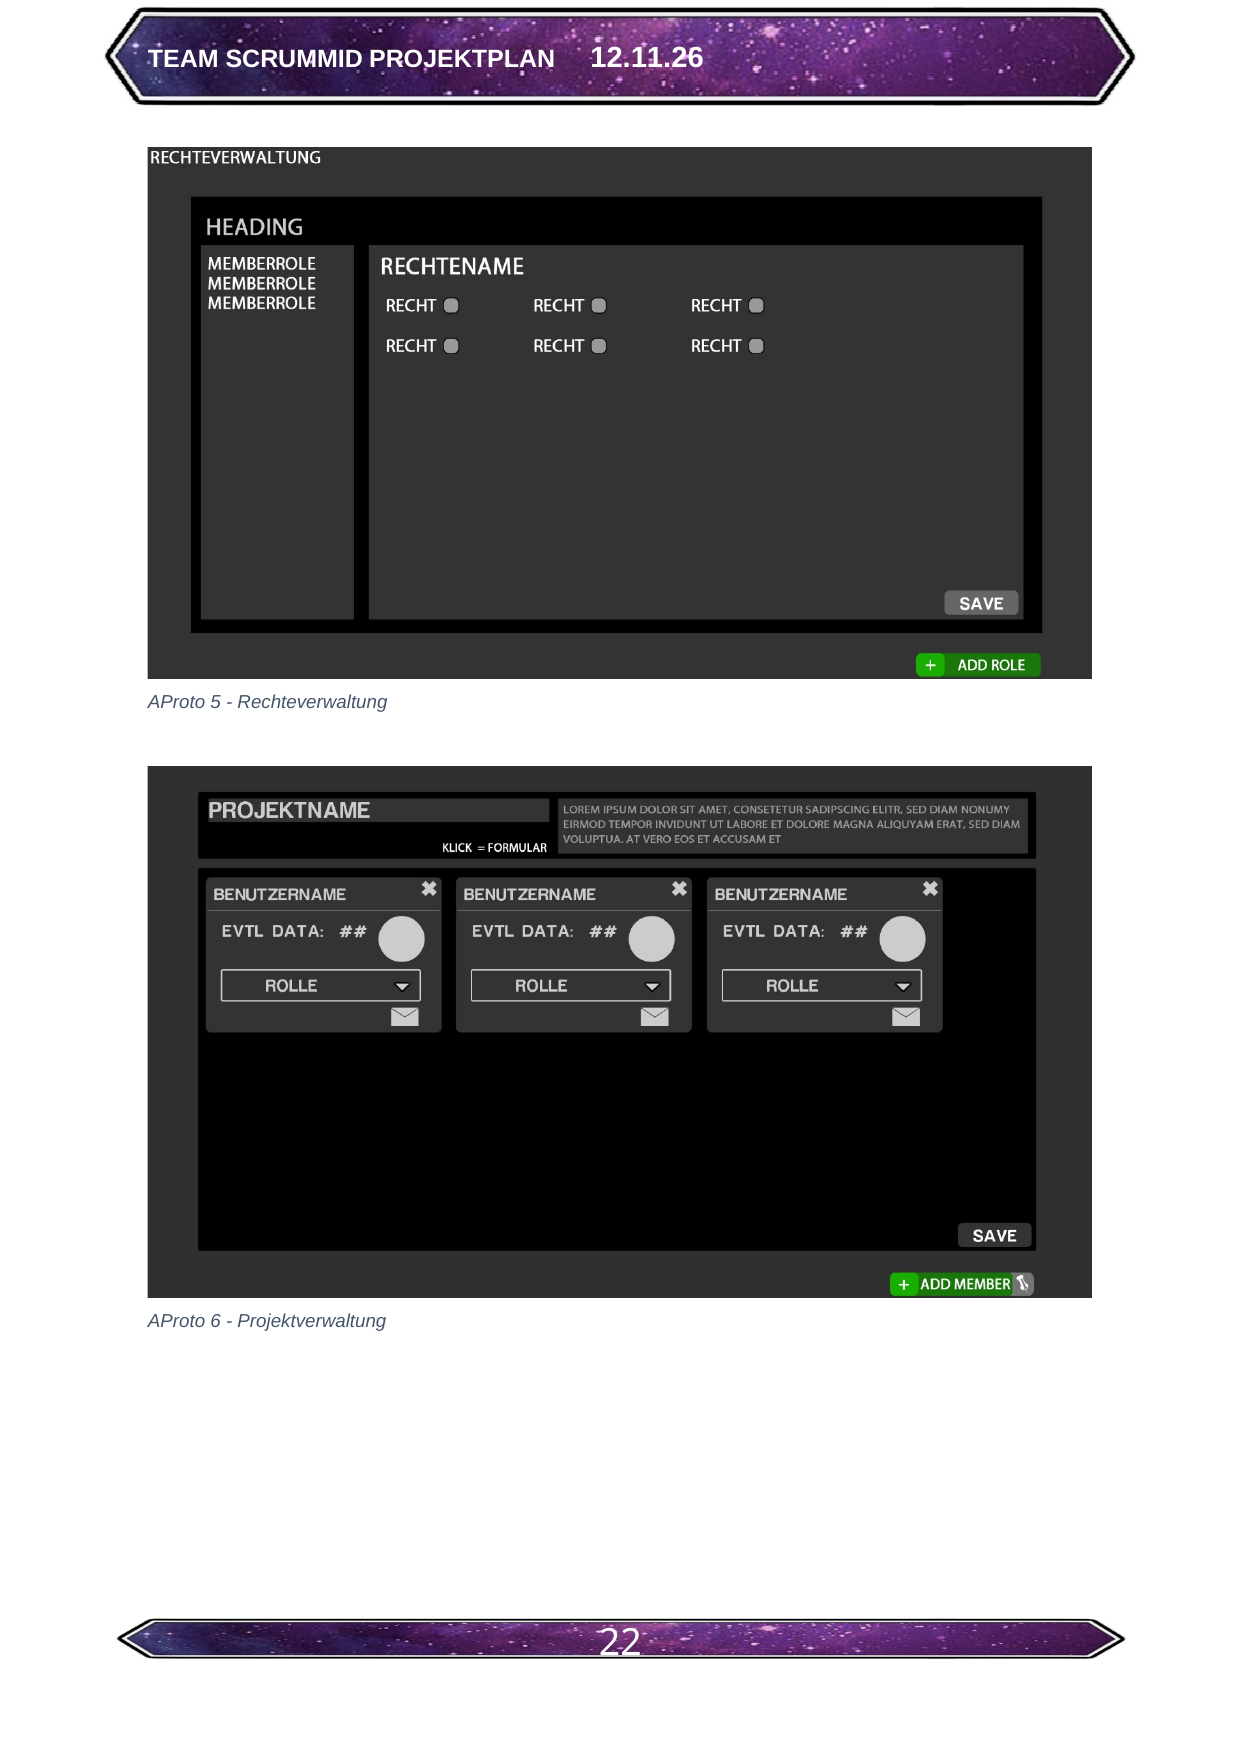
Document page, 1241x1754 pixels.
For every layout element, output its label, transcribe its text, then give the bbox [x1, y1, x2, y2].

picture [147, 766, 1092, 1298]
picture [102, 6, 1138, 109]
picture [114, 1617, 1128, 1660]
picture [147, 147, 1092, 679]
text AProto 5 - Rechteverwaltung [148, 691, 1092, 713]
text AProto 6 - Projektverwaltung [148, 1310, 1092, 1332]
